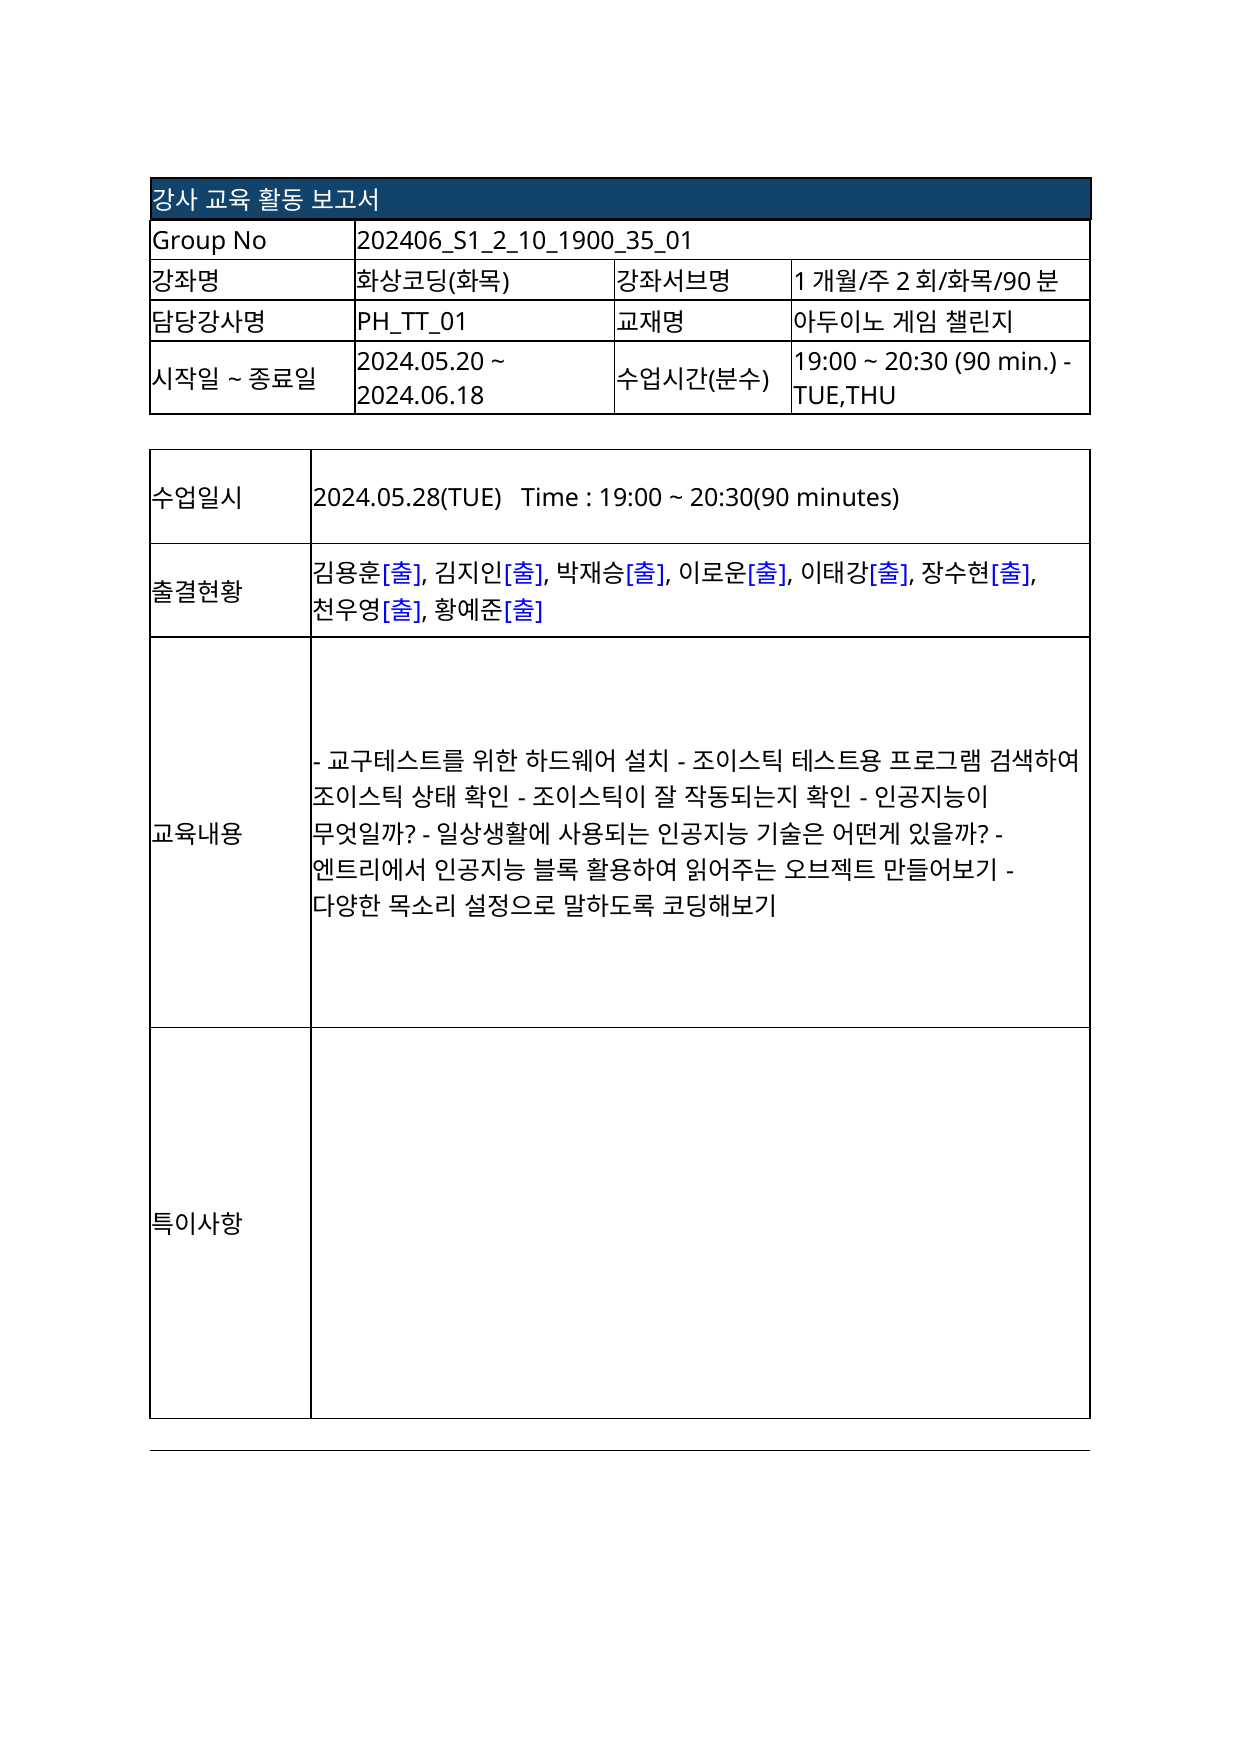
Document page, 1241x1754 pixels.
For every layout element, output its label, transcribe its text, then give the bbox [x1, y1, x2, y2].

table_cell 담당강사명 [151, 301, 354, 340]
table_cell 교재명 [615, 301, 791, 340]
table_header 2024.05.28(TUE) Time : 19:00 ~ 20:30(90 minutes) [312, 450, 1089, 542]
table_cell - 교구테스트를 위한 하드웨어 설치 - 조이스틱 테스트용 프로그램 검색하여 조이스틱 상태 확인 - 조이스틱이 잘 작동되는지 확인 - 인공지능이 무엇일까? - 일상생활에 사용되는 인공지능 기술은 어떤게 있을까? - 엔트리에서 인공지능 블록 활용하여 읽어주는 오브젝트 만들어보기 - 다양한 목소리 설정으로 말하도록 코딩해보기 [312, 638, 1089, 1027]
table_cell 특이사항 [151, 1028, 310, 1417]
table_cell 시작일 ~ 종료일 [151, 342, 354, 413]
table_header 강사 교육 활동 보고서 [152, 179, 1090, 218]
table_cell 2024.05.20 ~ 2024.06.18 [356, 342, 614, 413]
table_cell 강좌명 [151, 260, 354, 299]
table_header 202406_S1_2_10_1900_35_01 [356, 221, 1089, 258]
table_cell 교육내용 [151, 638, 310, 1027]
table_cell 수업시간(분수) [615, 342, 791, 413]
table_header 수업일시 [151, 450, 310, 542]
table_cell 강좌서브명 [615, 260, 791, 299]
table_cell 출결현황 [151, 544, 310, 636]
table_cell 아두이노 게임 챌린지 [792, 301, 1089, 340]
table_cell 19:00 ~ 20:30 (90 min.) - TUE,THU [792, 342, 1089, 413]
table_cell 1개월/주2회/화목/90분 [792, 260, 1089, 299]
table_header Group No [151, 221, 354, 258]
table_cell 김용훈[출], 김지인[출], 박재승[출], 이로운[출], 이태강[출], 장수현[출], 천우영[출], 황예준[출] [312, 544, 1089, 636]
table_cell 화상코딩(화목) [356, 260, 614, 299]
table_cell [312, 1028, 1089, 1417]
table_cell PH_TT_01 [356, 301, 614, 340]
